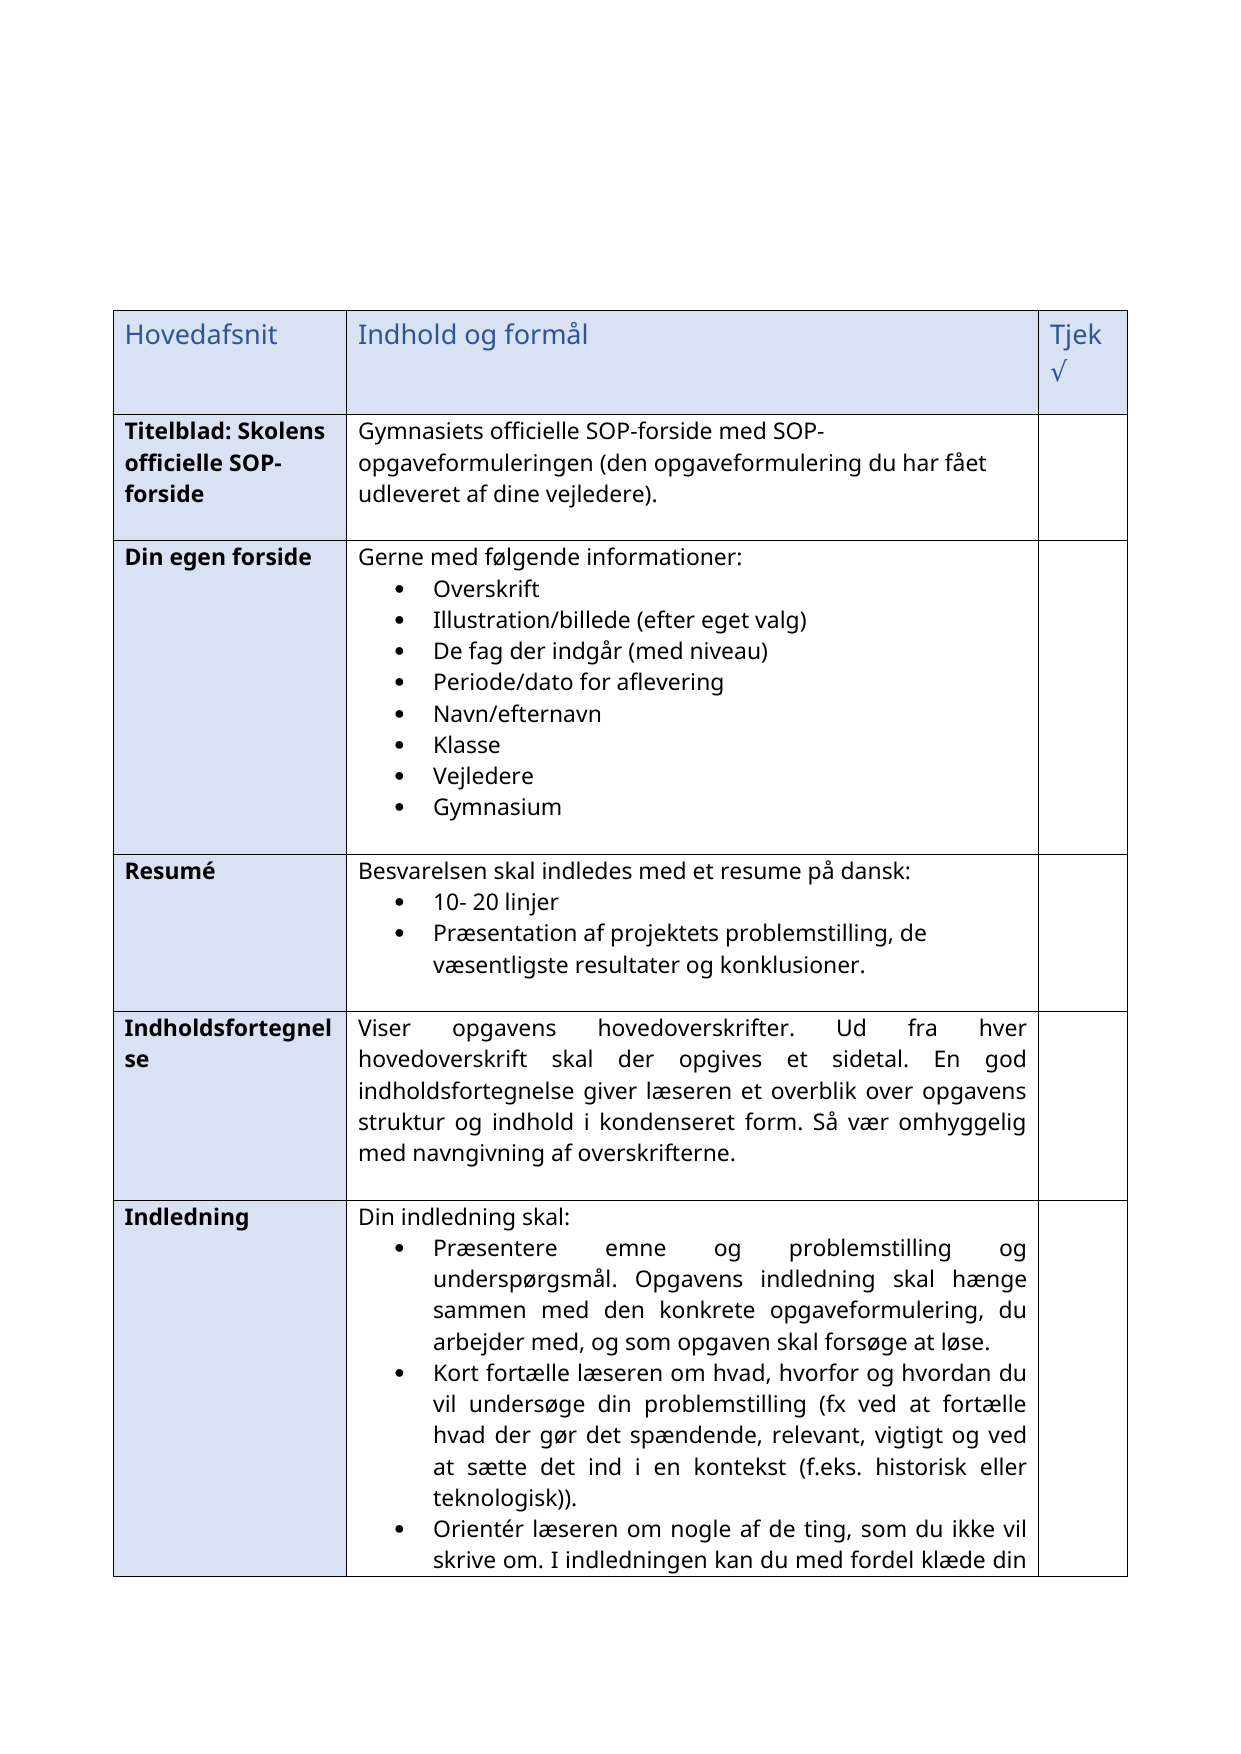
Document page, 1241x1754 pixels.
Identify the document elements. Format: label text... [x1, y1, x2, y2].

table_header Tjek √ [1039, 311, 1127, 414]
table_cell [1039, 1201, 1127, 1576]
table_header Indhold og formål [347, 311, 1038, 414]
table_cell Indledning [114, 1201, 346, 1576]
table_cell Din egen forside [114, 541, 346, 854]
table_cell Resumé [114, 855, 346, 1011]
table_cell [1039, 415, 1127, 540]
table_cell Titelblad: Skolens officielle SOP-forside [114, 415, 346, 540]
table_header Hovedafsnit [114, 311, 346, 414]
table_cell [1039, 855, 1127, 1011]
table_cell [1039, 1012, 1127, 1200]
table_cell Indholdsfortegnelse [114, 1012, 346, 1200]
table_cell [347, 1201, 1038, 1576]
table_cell Gerne med følgende informationer: Overskrift Illustration/billede (efter eget valg) De fag der indgår (med niveau) Periode/dato for aflevering Navn/efternavn Klasse Vejledere Gymnasium [347, 541, 1038, 854]
table_cell Gymnasiets officielle SOP-forside med SOP-opgaveformuleringen (den opgaveformulering du har fået udleveret af dine vejledere). [347, 415, 1038, 540]
table_cell Besvarelsen skal indledes med et resume på dansk: 10- 20 linjer Præsentation af projektets problemstilling, de væsentligste resultater og konklusioner. [347, 855, 1038, 1011]
table_cell Viser opgavens hovedoverskrifter. Ud fra hver hovedoverskrift skal der opgives et sidetal. En god indholdsfortegnelse giver læseren et overblik over opgavens struktur og indhold i kondenseret form. Så vær omhyggelig med navngivning af overskrifterne. [347, 1012, 1038, 1200]
table_cell [1039, 541, 1127, 854]
